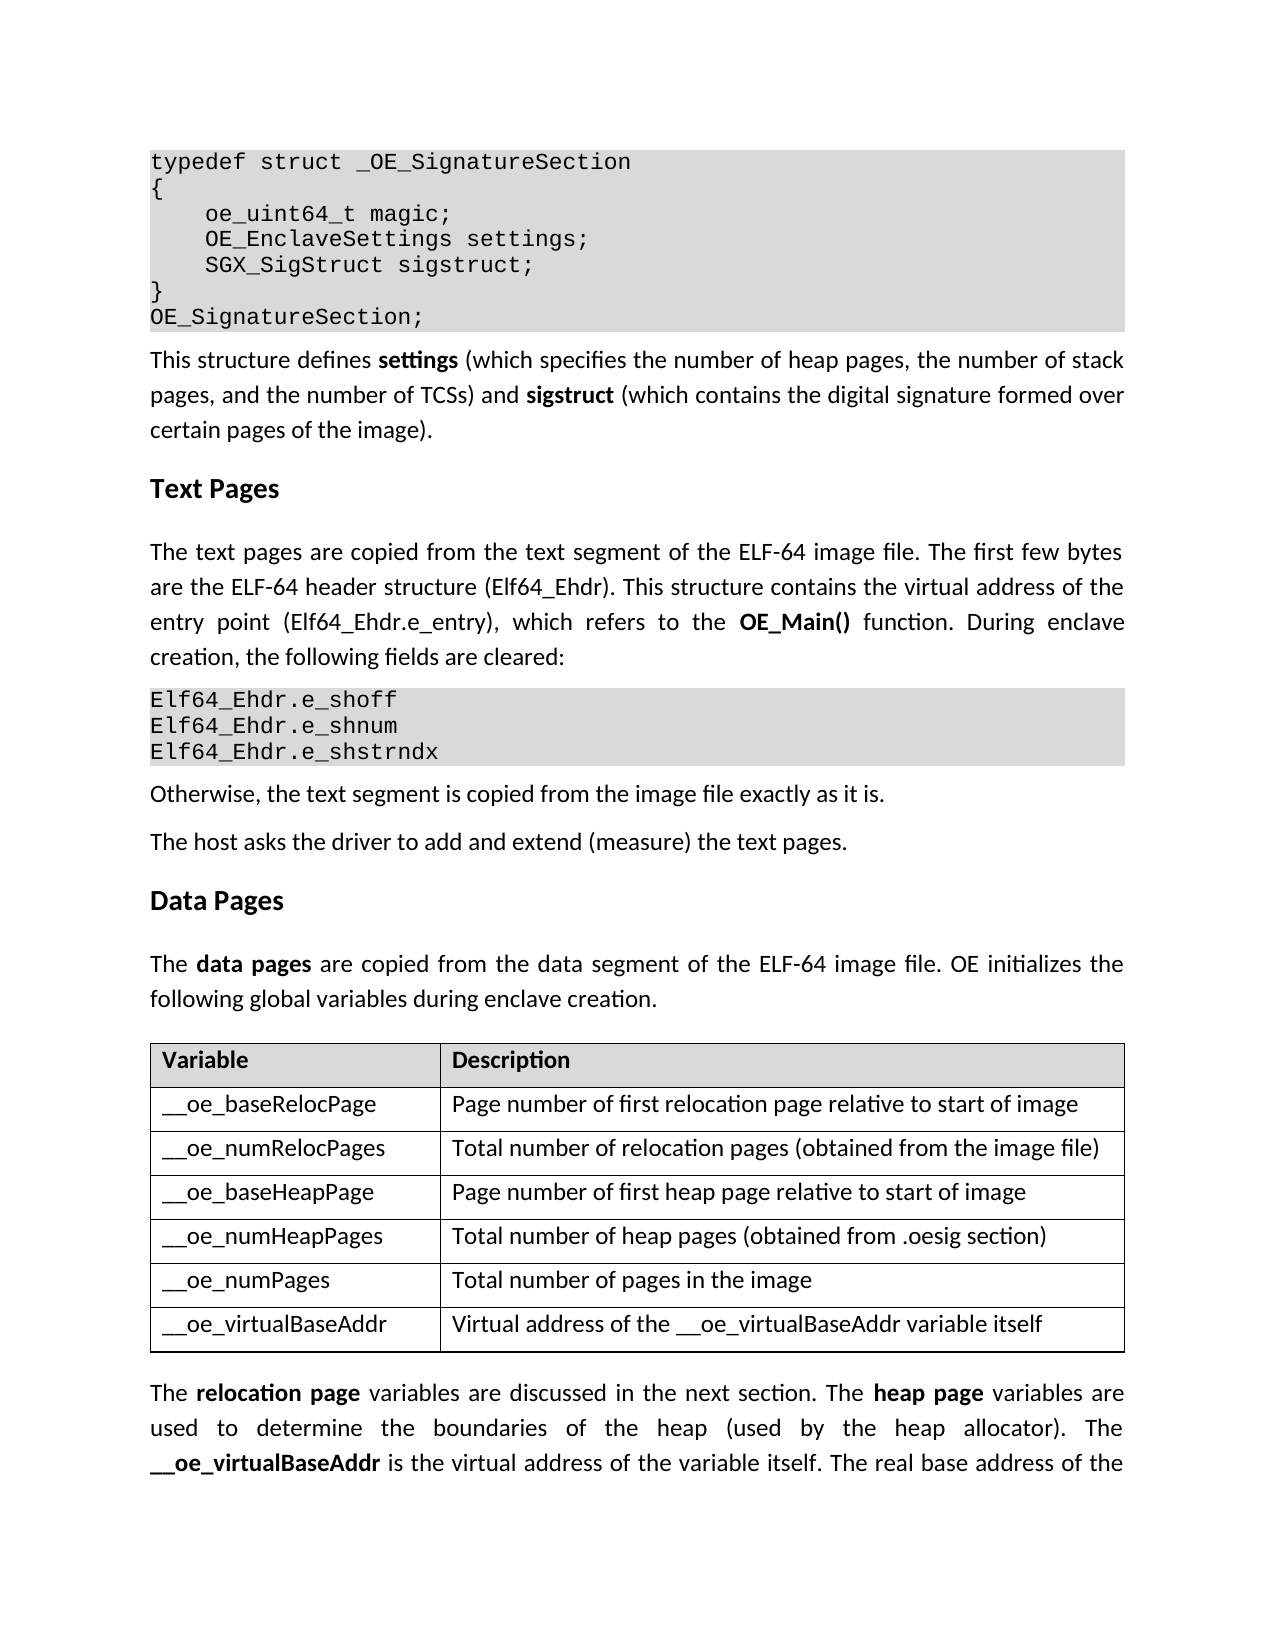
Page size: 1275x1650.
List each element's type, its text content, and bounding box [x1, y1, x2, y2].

text } [150, 280, 1125, 306]
table_cell Virtual address of the __oe_virtualBaseAddr variable itself [441, 1308, 1124, 1351]
subtitle Data Pages [150, 882, 1125, 918]
table_cell Page number of first relocation page relative to start of image [441, 1088, 1124, 1131]
text Otherwise, the text segment is copied from the image file exactly as it is. [150, 779, 1125, 809]
table_cell __oe_numHeapPages [151, 1220, 440, 1263]
text SGX_SigStruct sigstruct; [150, 254, 1125, 280]
text The text pages are copied from the text segment of the ELF-64 image file. The first few bytes are the ELF-64 header structure (Elf64_Ehdr). This structure contains the virtual address of the entry point (Elf64_Ehdr.e_entry), which refers to the OE_Main() function. During enclave creation, the following fields are cleared: [150, 536, 1125, 671]
subtitle Text Pages [150, 470, 1125, 506]
table_cell __oe_numRelocPages [151, 1132, 440, 1175]
table_cell Page number of first heap page relative to start of image [441, 1176, 1124, 1219]
text OE_EnclaveSettings settings; [150, 228, 1125, 254]
text Elf64_Ehdr.e_shstrndx [150, 740, 1125, 766]
text typedef struct _OE_SignatureSection [150, 150, 1125, 176]
text { [150, 176, 1125, 202]
table_cell Total number of pages in the image [441, 1264, 1124, 1307]
table_cell Total number of heap pages (obtained from .oesig section) [441, 1220, 1124, 1263]
table_cell __oe_baseHeapPage [151, 1176, 440, 1219]
text The host asks the driver to add and extend (measure) the text pages. [150, 826, 1125, 857]
table_cell __oe_baseRelocPage [151, 1088, 440, 1131]
text Elf64_Ehdr.e_shoff [150, 688, 1125, 714]
text This structure defines settings (which specifies the number of heap pages, the number of stack pages, and the number of TCSs) and sigstruct (which contains the digital signature formed over certain pages of the image). [150, 344, 1125, 444]
text OE_SignatureSection; [150, 306, 1125, 332]
table_cell __oe_virtualBaseAddr [151, 1308, 440, 1351]
text The data pages are copied from the data segment of the ELF-64 image file. OE initializes the following global variables during enclave creation. [150, 948, 1125, 1013]
table_header Variable [151, 1044, 440, 1087]
text Elf64_Ehdr.e_shnum [150, 714, 1125, 740]
table_cell __oe_numPages [151, 1264, 440, 1307]
text oe_uint64_t magic; [150, 202, 1125, 228]
table_cell Total number of relocation pages (obtained from the image file) [441, 1132, 1124, 1175]
table_header Description [441, 1044, 1124, 1087]
